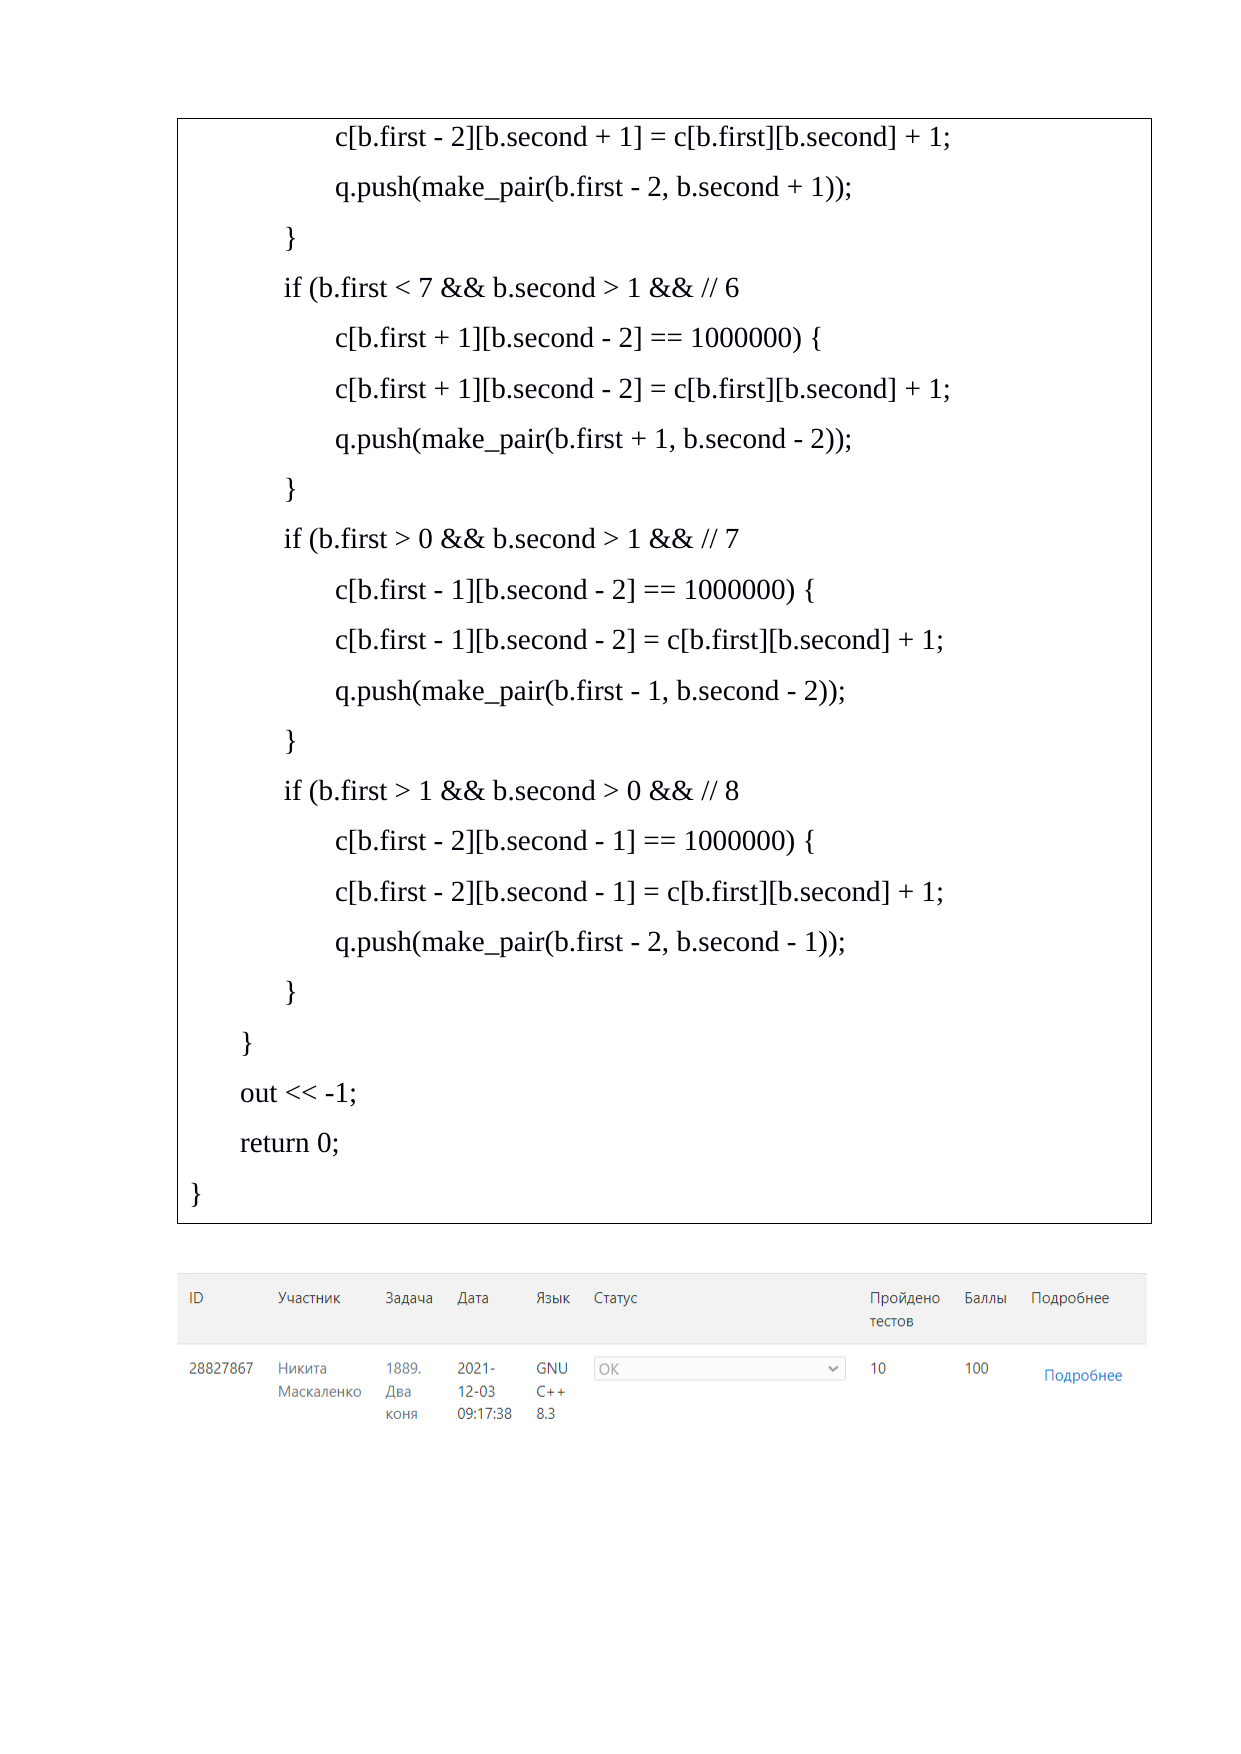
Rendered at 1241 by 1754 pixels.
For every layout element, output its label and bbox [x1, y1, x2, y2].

picture [177, 1273, 1152, 1441]
table_header [178, 119, 1151, 1222]
